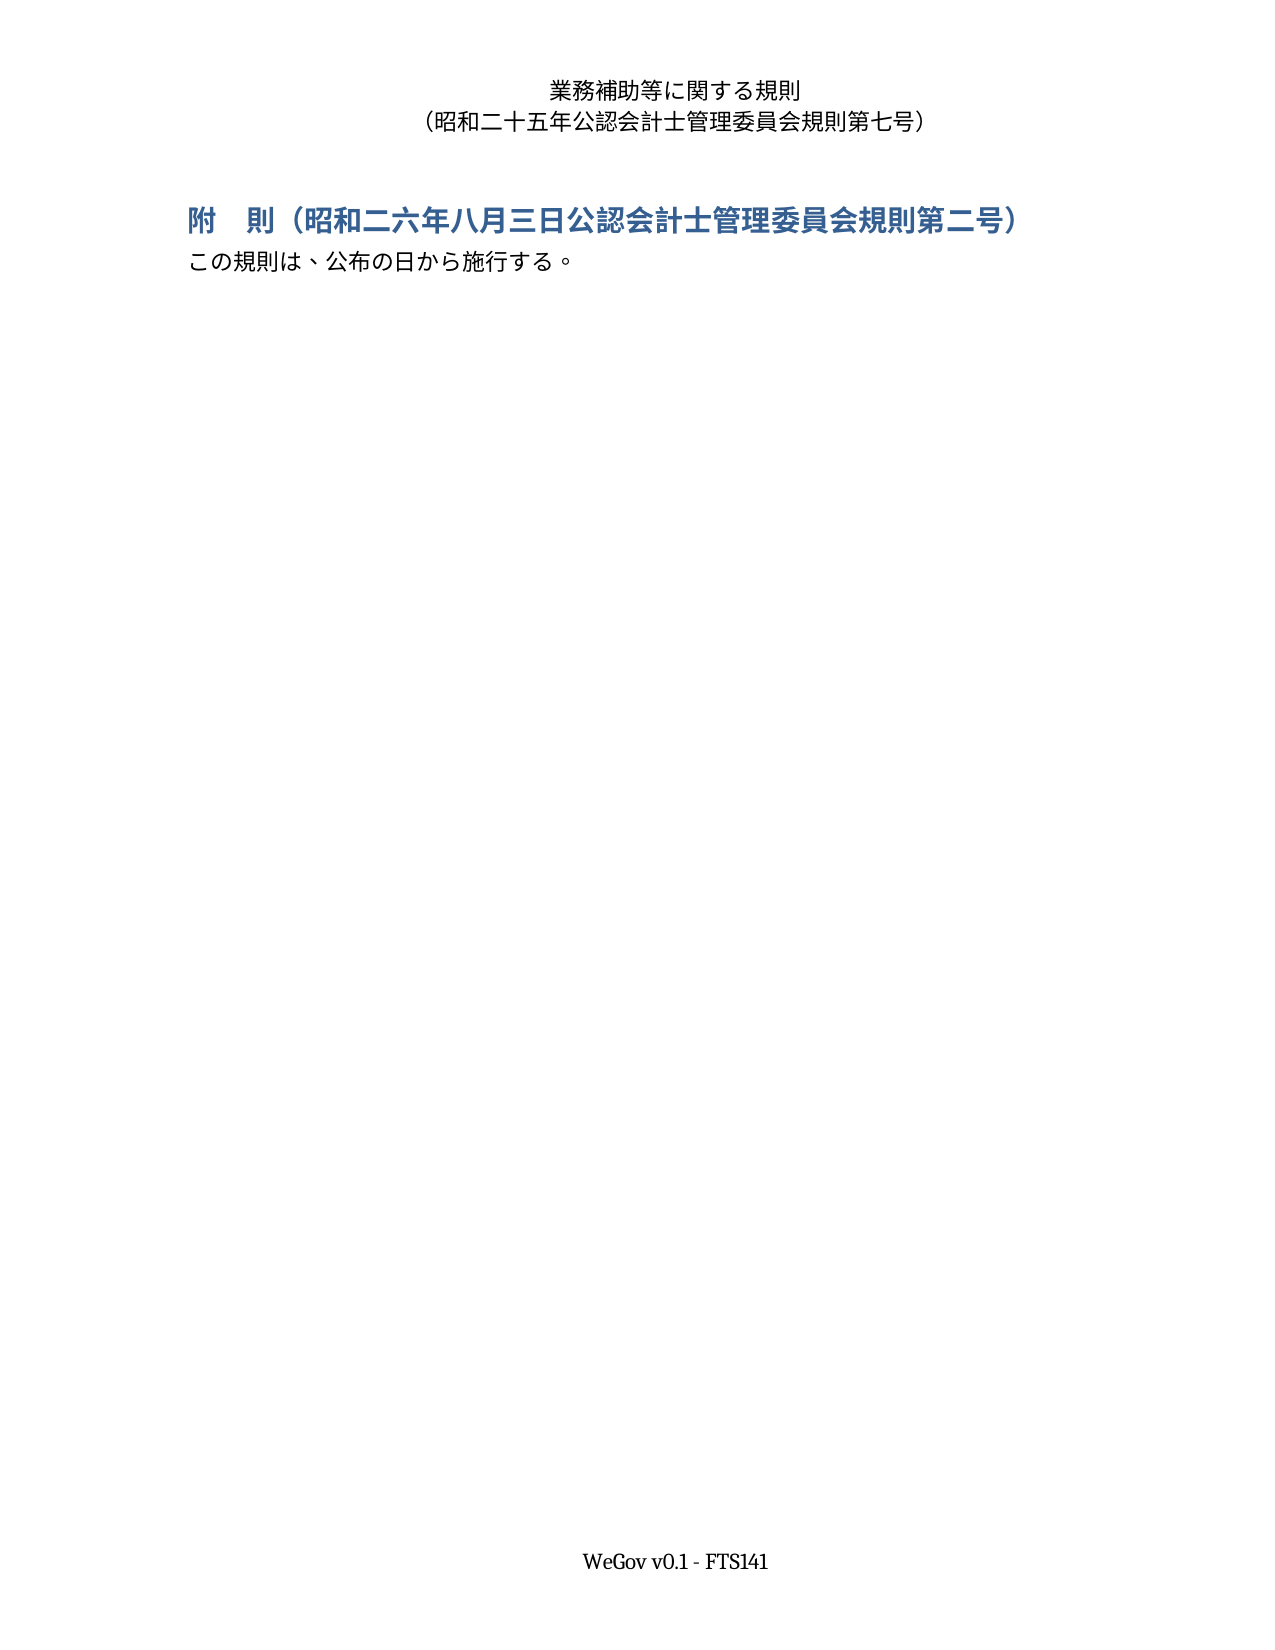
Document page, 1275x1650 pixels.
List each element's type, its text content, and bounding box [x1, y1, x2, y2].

subtitle 附 則（昭和二六年八月三日公認会計士管理委員会規則第二号） [187, 200, 1087, 240]
text この規則は、公布の日から施行する。 [187, 246, 1087, 277]
